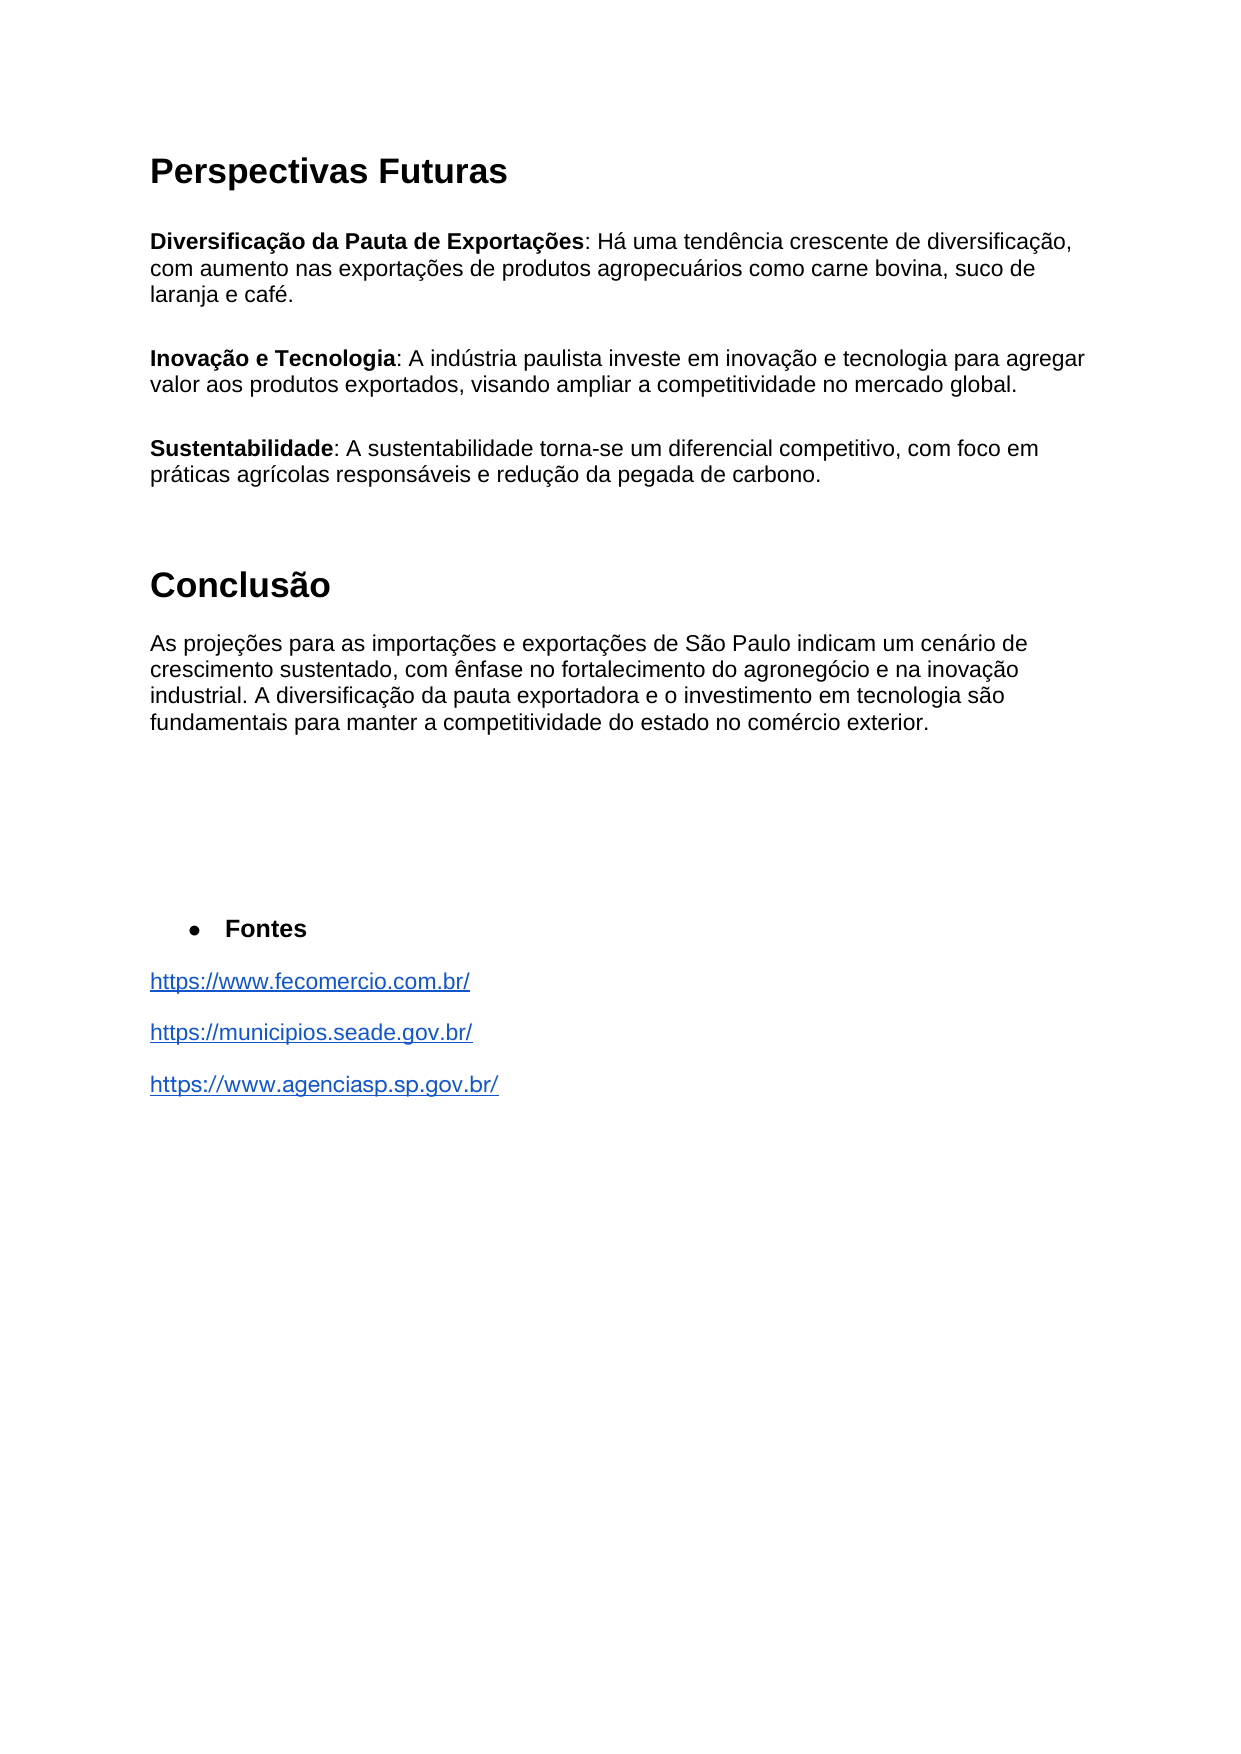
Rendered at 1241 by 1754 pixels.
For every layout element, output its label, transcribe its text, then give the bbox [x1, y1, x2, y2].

text https://municipios.seade.gov.br/ [150, 1019, 1090, 1045]
subtitle Conclusão [150, 564, 1090, 604]
subtitle Perspectivas Futuras [150, 150, 1090, 191]
text As projeções para as importações e exportações de São Paulo indicam um cenário de crescimento sustentado, com ênfase no fortalecimento do agronegócio e na inovação industrial. A diversificação da pauta exportadora e o investimento em tecnologia são fundamentais para manter a competitividade do estado no comércio exterior. [150, 629, 1090, 735]
text https://www.agenciasp.sp.gov.br/ [150, 1070, 1090, 1099]
subtitle Inovação e Tecnologia: A indústria paulista investe em inovação e tecnologia para agregar valor aos produtos exportados, visando ampliar a competitividade no mercado global. [150, 345, 1090, 397]
list Fontes [187, 914, 1090, 943]
subtitle Diversificação da Pauta de Exportações: Há uma tendência crescente de diversificação, com aumento nas exportações de produtos agropecuários como carne bovina, suco de laranja e café. [150, 228, 1090, 307]
text https://www.fecomercio.com.br/ [150, 968, 1090, 994]
subtitle Sustentabilidade: A sustentabilidade torna-se um diferencial competitivo, com foco em práticas agrícolas responsáveis e redução da pegada de carbono. [150, 435, 1090, 488]
